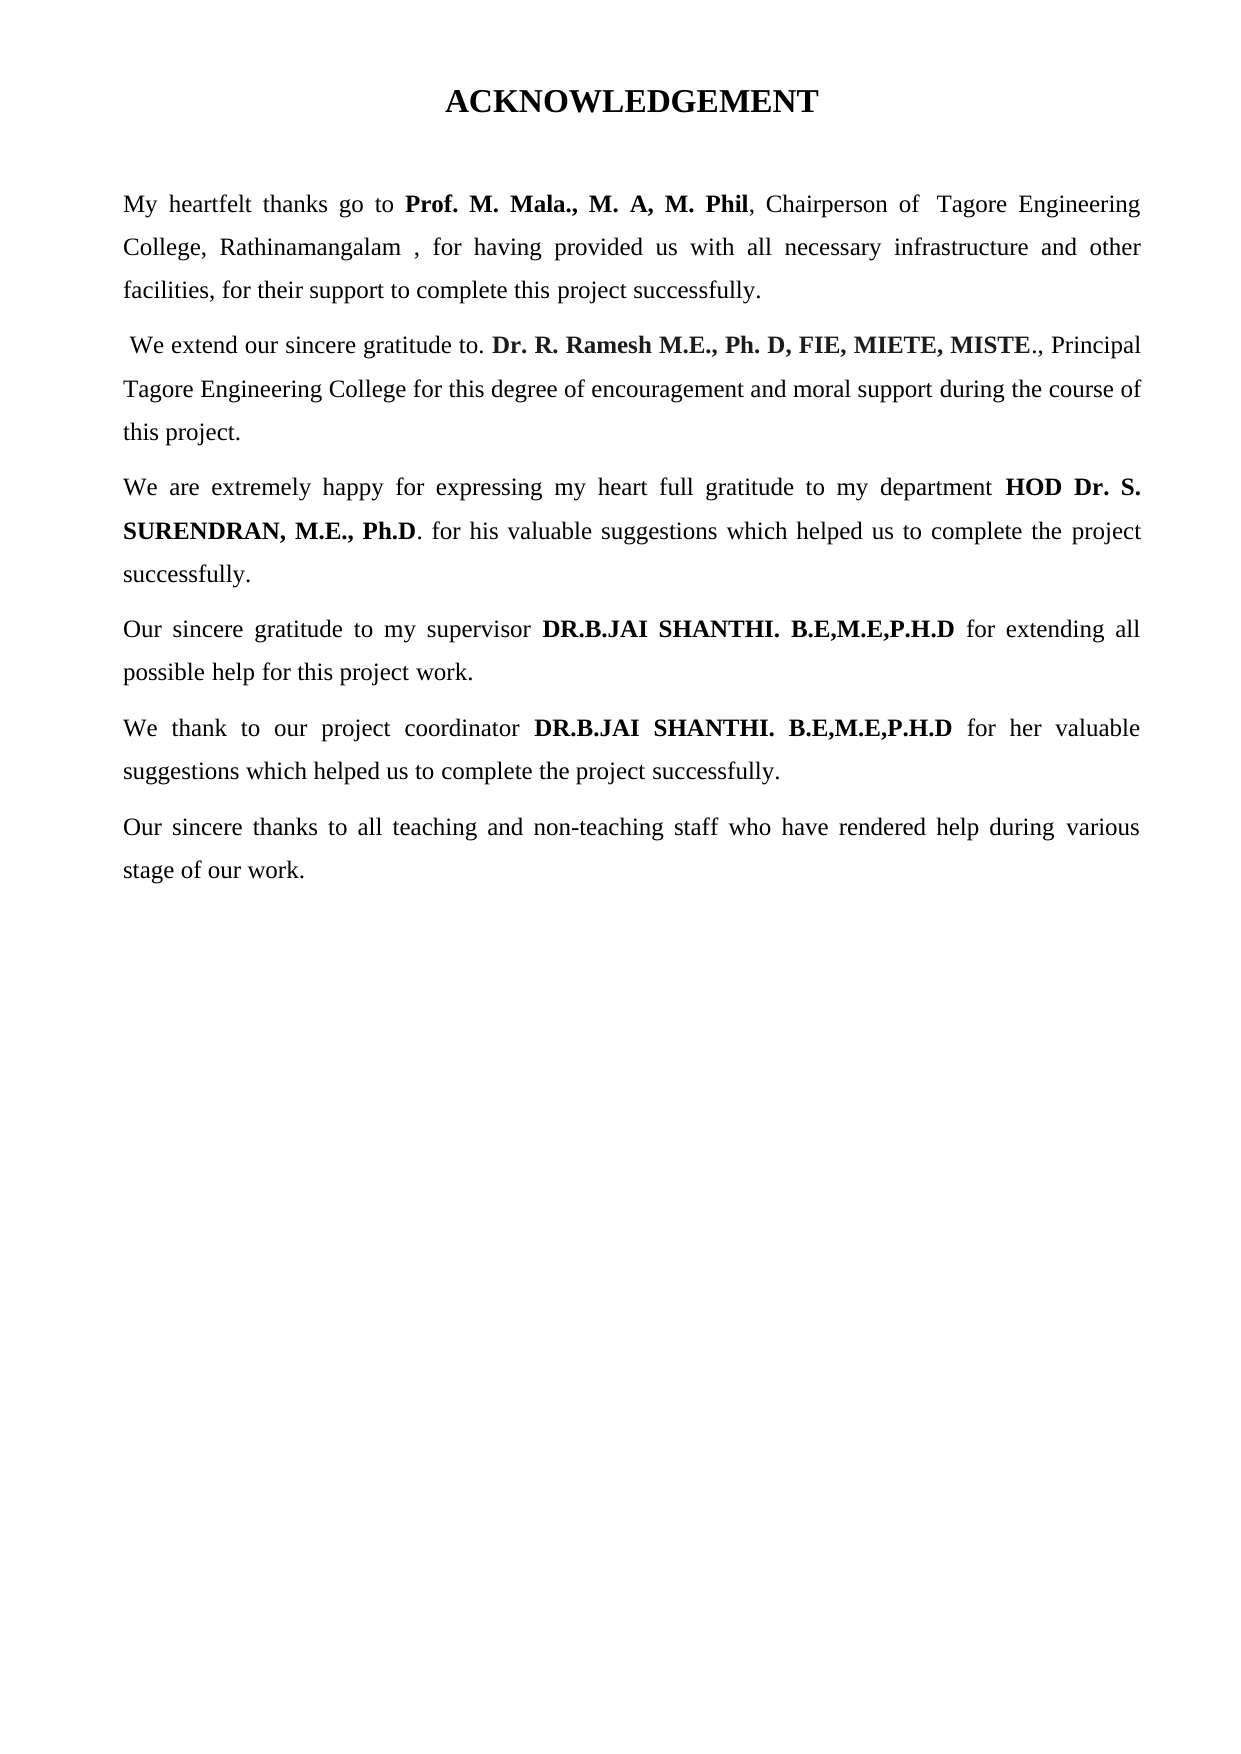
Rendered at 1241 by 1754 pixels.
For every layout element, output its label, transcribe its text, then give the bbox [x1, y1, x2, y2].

text We thank to our project coordinator DR.B.JAI SHANTHI. B.E,M.E,P.H.D for her valuable suggestions which helped us to complete the project successfully. [123, 713, 1140, 785]
text Our sincere thanks to all teaching and non-teaching staff who have rendered help during various stage of our work. [123, 812, 1140, 883]
text My heartfelt thanks go to Prof. M. Mala., M. A, M. Phil, Chairperson of Tagore Engineering College, Rathinamangalam , for having provided us with all necessary infrastructure and other facilities, for their support to complete this project successfully. [123, 189, 1141, 304]
text Our sincere gratitude to my supervisor DR.B.JAI SHANTHI. B.E,M.E,P.H.D for extending all possible help for this project work. [123, 614, 1140, 686]
subtitle ACKNOWLEDGEMENT [206, 81, 1057, 120]
text We are extremely happy for expressing my heart full gratitude to my department HOD Dr. S. SURENDRAN, M.E., Ph.D. for his valuable suggestions which helped us to complete the project successfully. [123, 472, 1141, 588]
text We extend our sincere gratitude to. Dr. R. Ramesh M.E., Ph. D, FIE, MIETE, MISTE., Principal Tagore Engineering College for this degree of encouragement and moral support during the course of this project. [123, 331, 1141, 446]
